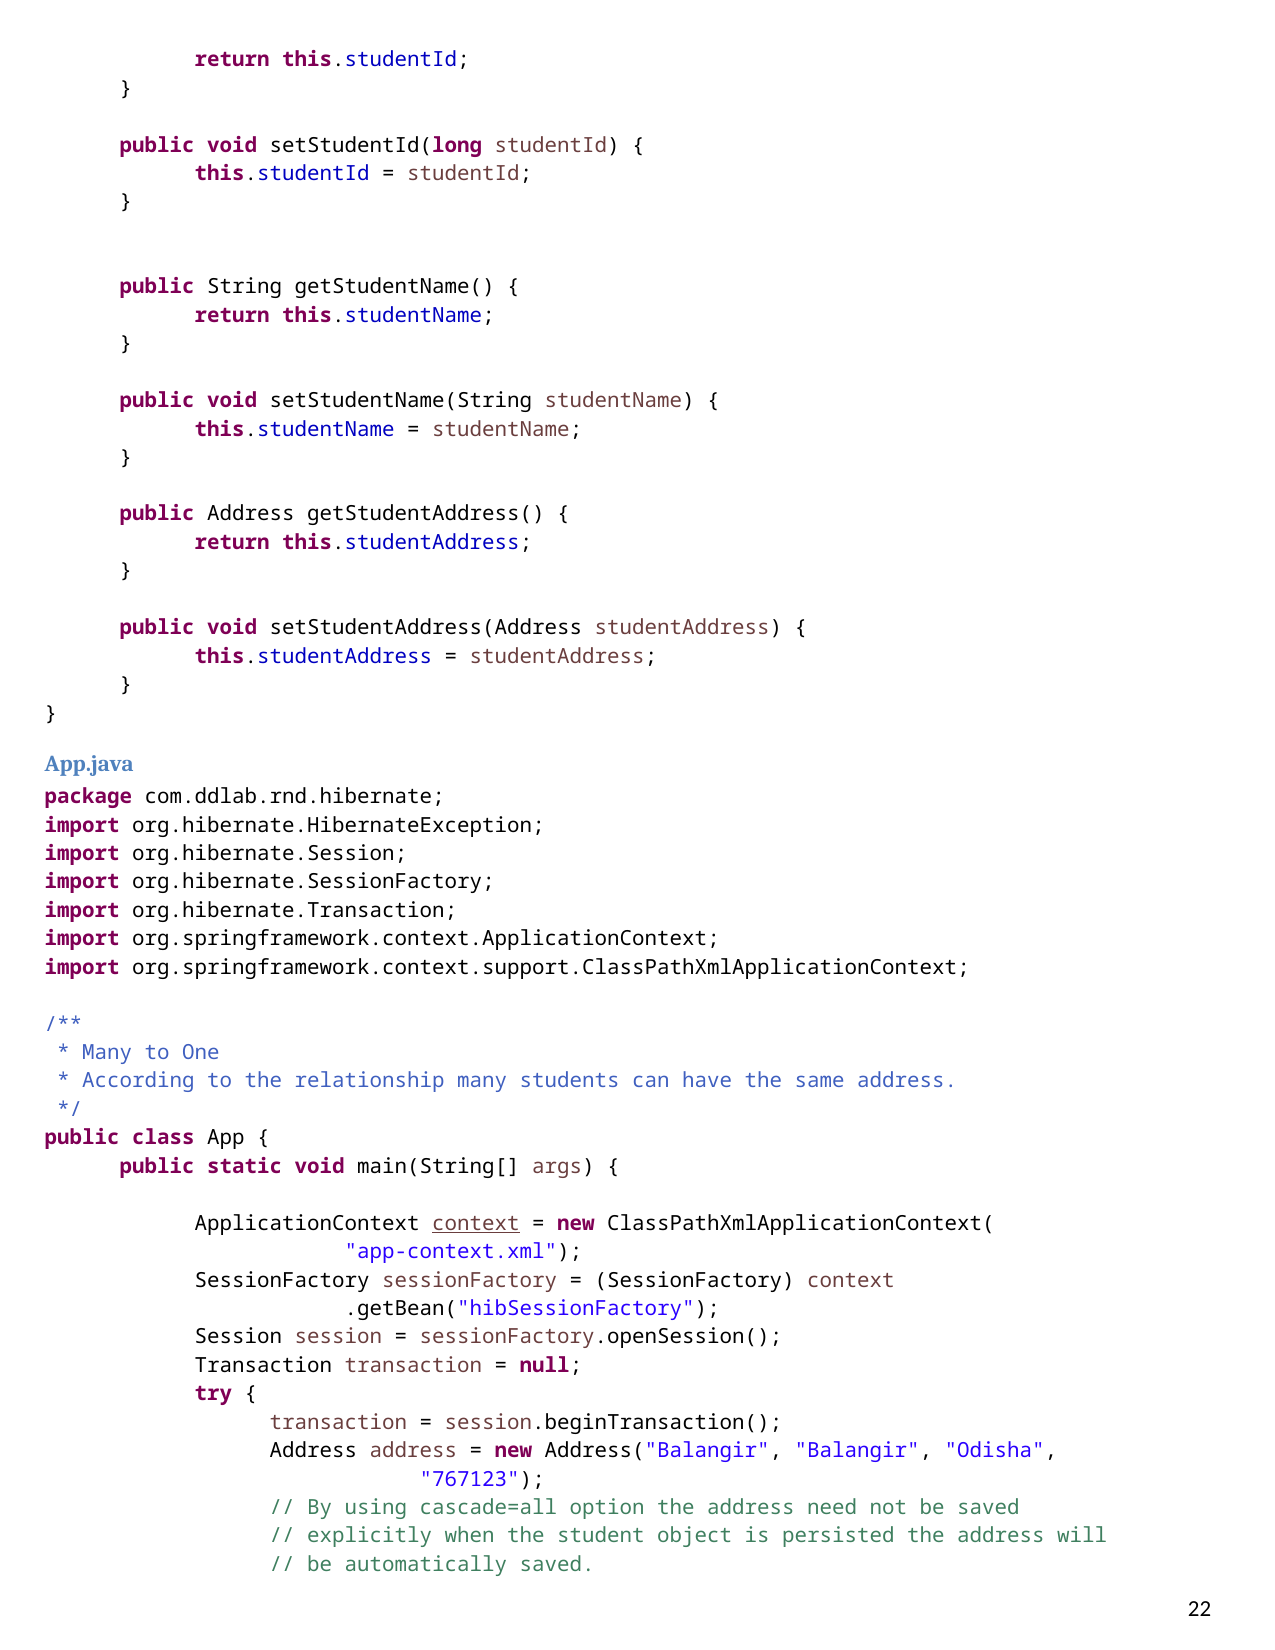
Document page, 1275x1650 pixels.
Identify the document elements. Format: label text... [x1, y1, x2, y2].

text } [44, 698, 1211, 726]
text // explicitly when the student object is persisted the address will [44, 1521, 1211, 1549]
text return this.studentId; [44, 44, 1211, 73]
text "767123"); [44, 1464, 1211, 1492]
text import org.hibernate.HibernateException; [44, 810, 1211, 838]
text import org.springframework.context.support.ClassPathXmlApplicationContext; [44, 952, 1211, 980]
text } [44, 555, 1211, 584]
text public void setStudentId(long studentId) { [44, 130, 1211, 158]
text return this.studentName; [44, 300, 1211, 328]
text public void setStudentName(String studentName) { [44, 385, 1211, 414]
text public static void main(String[] args) { [44, 1151, 1211, 1179]
text } [44, 73, 1211, 101]
text public void setStudentAddress(Address studentAddress) { [44, 612, 1211, 641]
text this.studentId = studentId; [44, 158, 1211, 187]
text Session session = sessionFactory.openSession(); [44, 1322, 1211, 1350]
text } [44, 187, 1211, 215]
text package com.ddlab.rnd.hibernate; [44, 781, 1211, 810]
text transaction = session.beginTransaction(); [44, 1407, 1211, 1435]
text import org.hibernate.SessionFactory; [44, 867, 1211, 895]
text * According to the relationship many students can have the same address. [44, 1066, 1211, 1094]
text Transaction transaction = null; [44, 1350, 1211, 1378]
text .getBean("hibSessionFactory"); [44, 1293, 1211, 1322]
text import org.hibernate.Transaction; [44, 895, 1211, 923]
text // be automatically saved. [44, 1549, 1211, 1577]
text // By using cascade=all option the address need not be saved [44, 1492, 1211, 1521]
text public class App { [44, 1122, 1211, 1151]
subtitle App.java [44, 751, 1211, 777]
text public Address getStudentAddress() { [44, 498, 1211, 527]
text this.studentName = studentName; [44, 414, 1211, 442]
text import org.springframework.context.ApplicationContext; [44, 923, 1211, 952]
text SessionFactory sessionFactory = (SessionFactory) context [44, 1265, 1211, 1293]
text } [44, 442, 1211, 471]
text try { [44, 1378, 1211, 1407]
text * Many to One [44, 1037, 1211, 1066]
text import org.hibernate.Session; [44, 838, 1211, 867]
text public String getStudentName() { [44, 271, 1211, 300]
text Address address = new Address("Balangir", "Balangir", "Odisha", [44, 1435, 1211, 1464]
text return this.studentAddress; [44, 527, 1211, 555]
text ApplicationContext context = new ClassPathXmlApplicationContext( [44, 1208, 1211, 1236]
text "app-context.xml"); [44, 1236, 1211, 1265]
text /** [44, 1009, 1211, 1037]
text } [44, 328, 1211, 357]
text this.studentAddress = studentAddress; [44, 641, 1211, 669]
text } [44, 669, 1211, 698]
text */ [44, 1094, 1211, 1122]
